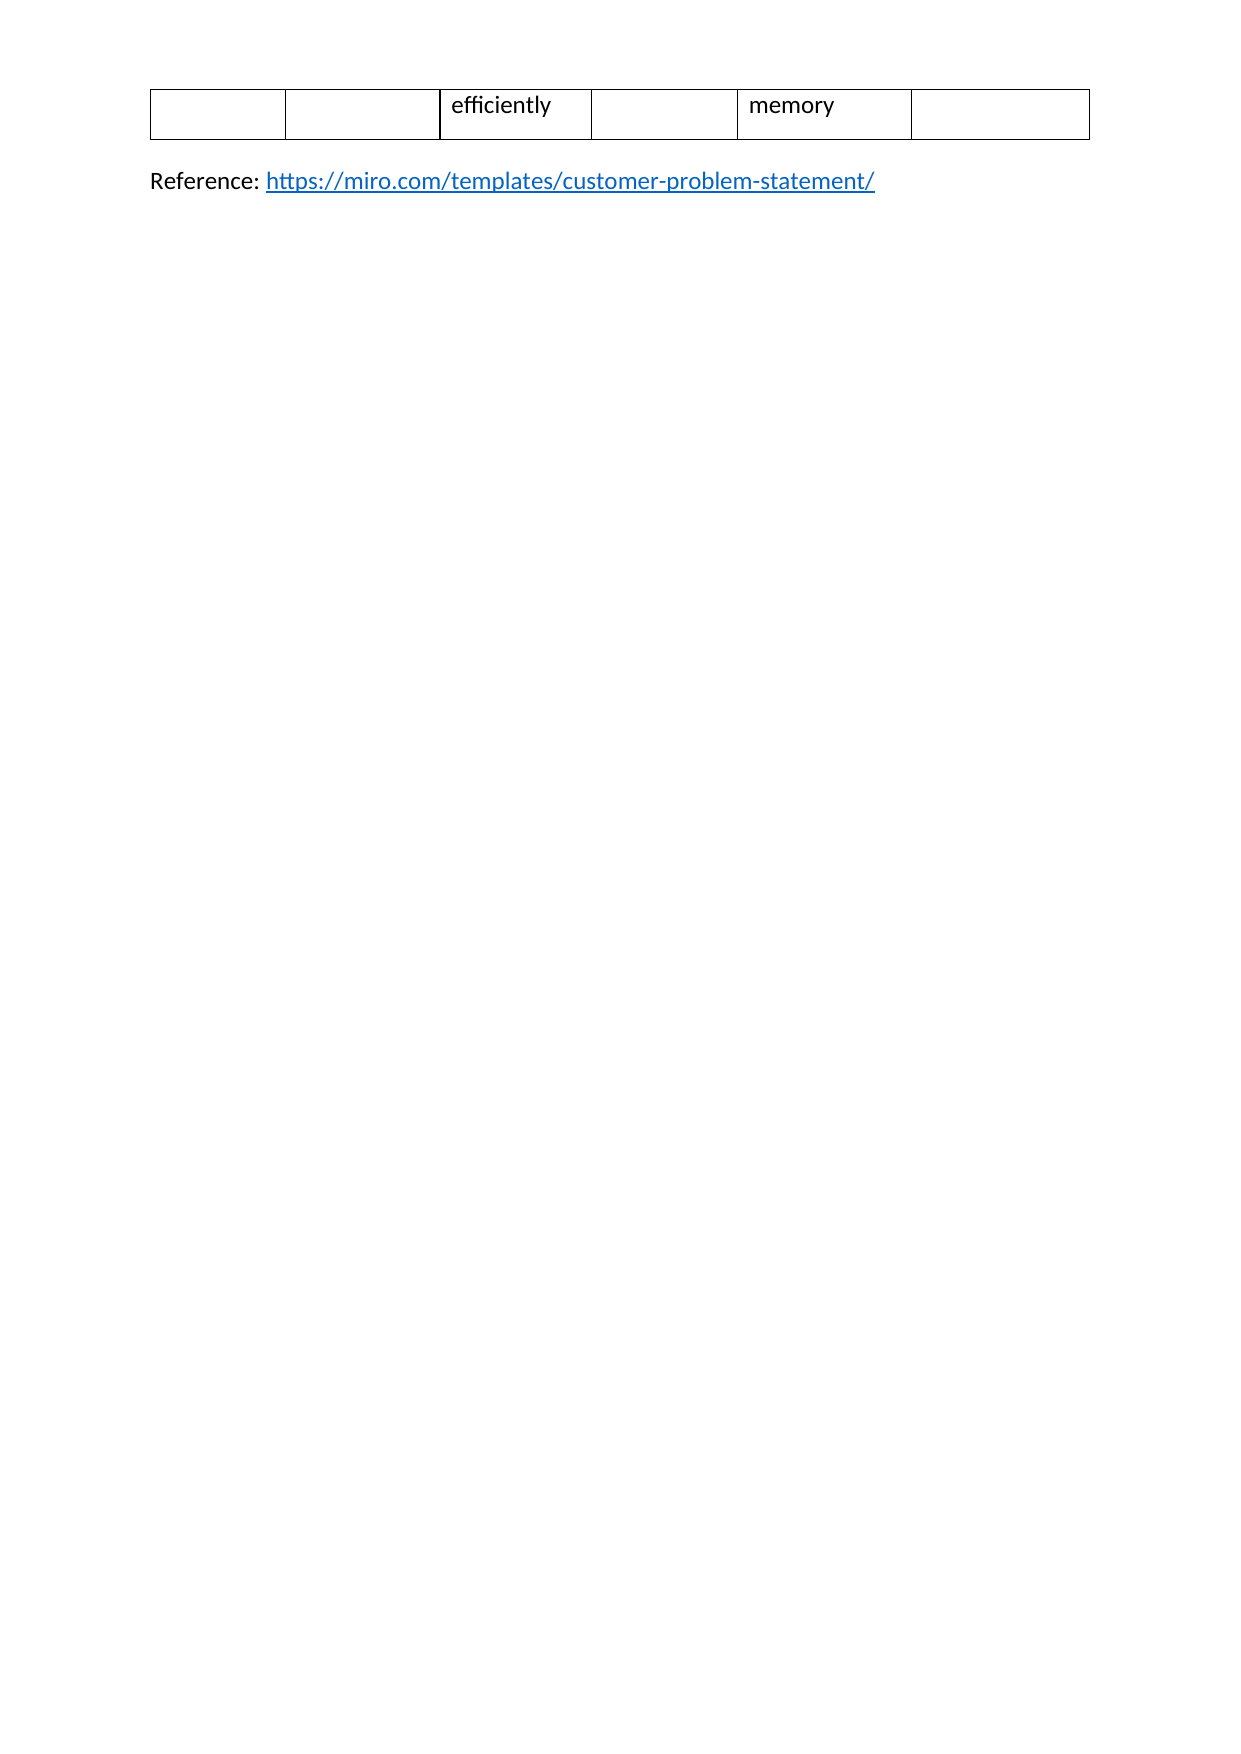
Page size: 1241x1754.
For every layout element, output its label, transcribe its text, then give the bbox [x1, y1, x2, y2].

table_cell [286, 90, 439, 139]
table_cell PS-3 [151, 90, 285, 139]
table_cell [738, 90, 911, 139]
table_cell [912, 90, 1089, 139]
text Reference: https://miro.com/templates/customer-problem-statement/ [150, 165, 1090, 196]
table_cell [592, 90, 737, 139]
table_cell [441, 90, 591, 139]
